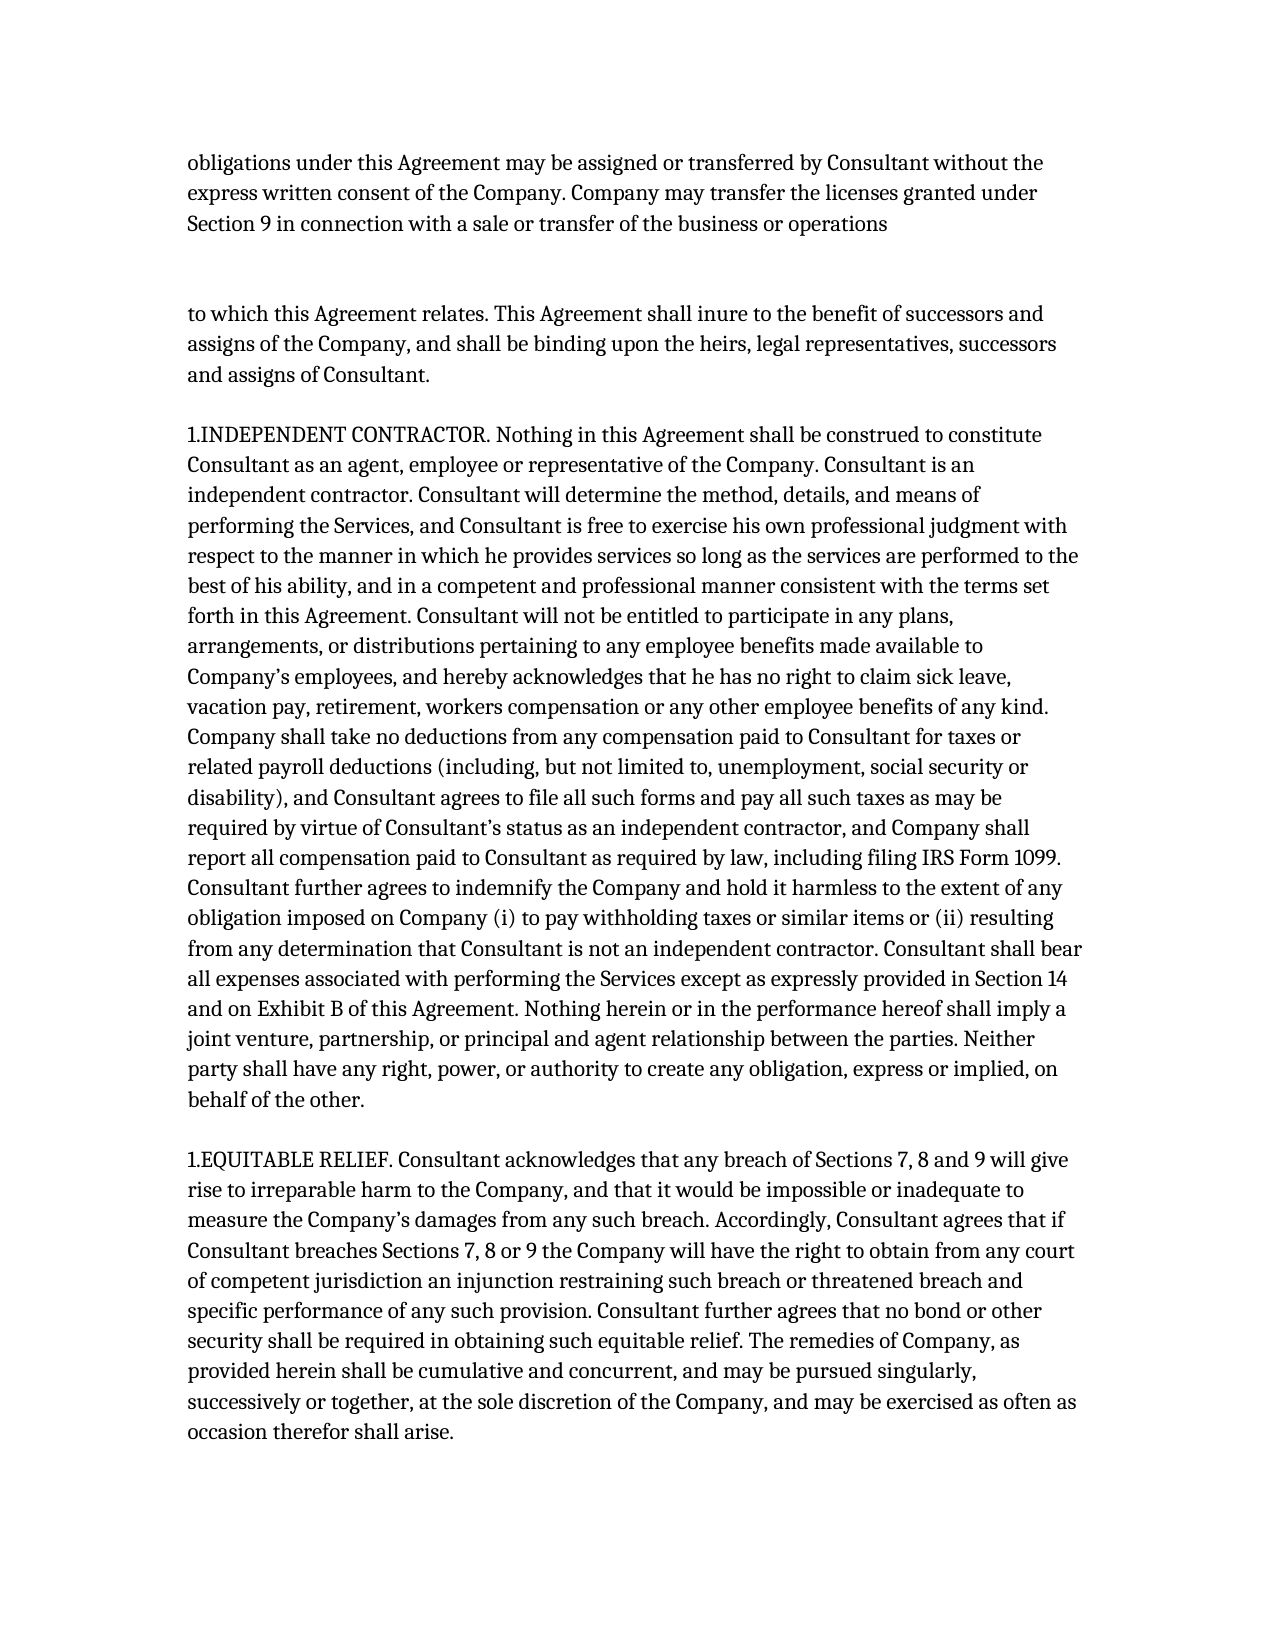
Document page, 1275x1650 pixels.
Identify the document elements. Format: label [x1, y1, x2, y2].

text [187, 150, 1087, 1475]
